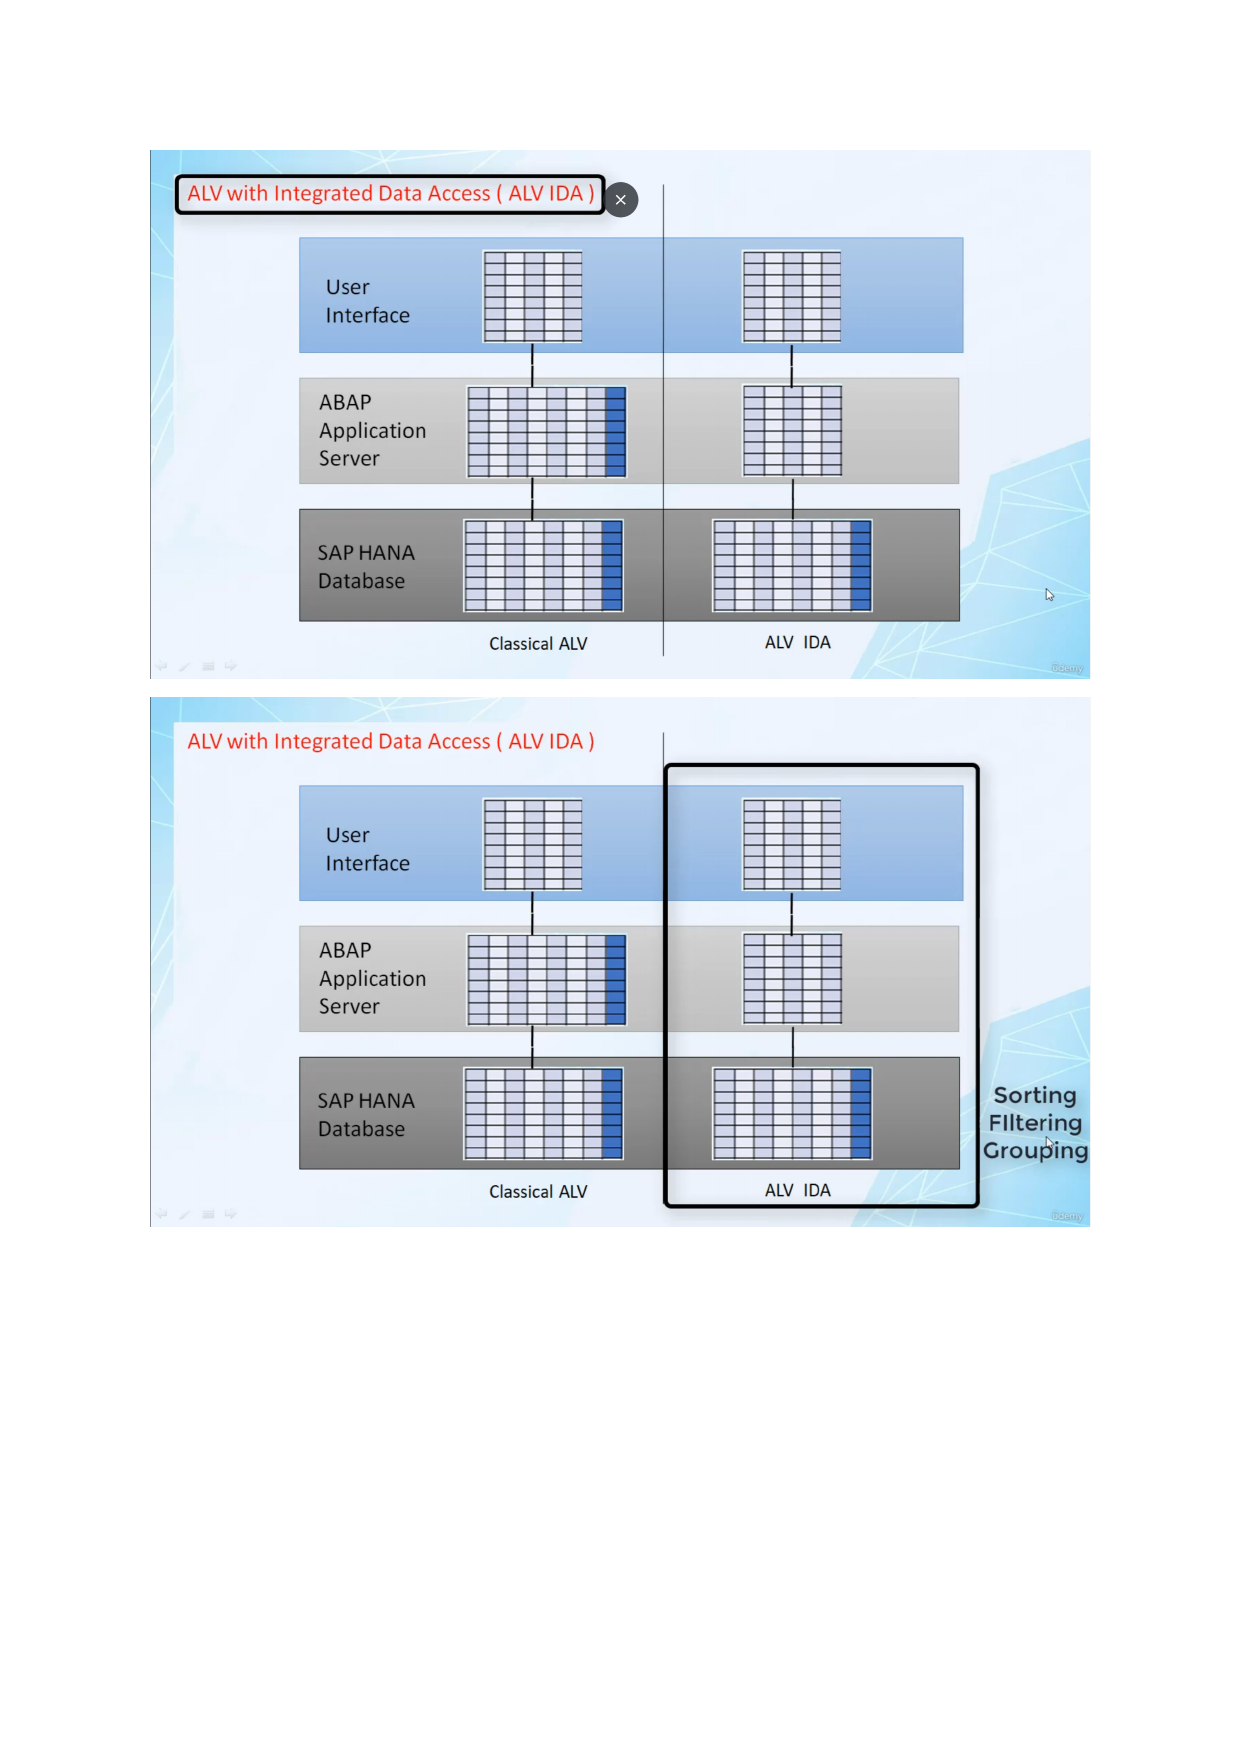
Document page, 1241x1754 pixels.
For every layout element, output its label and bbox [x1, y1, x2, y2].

picture [150, 150, 1091, 679]
picture [150, 697, 1091, 1227]
